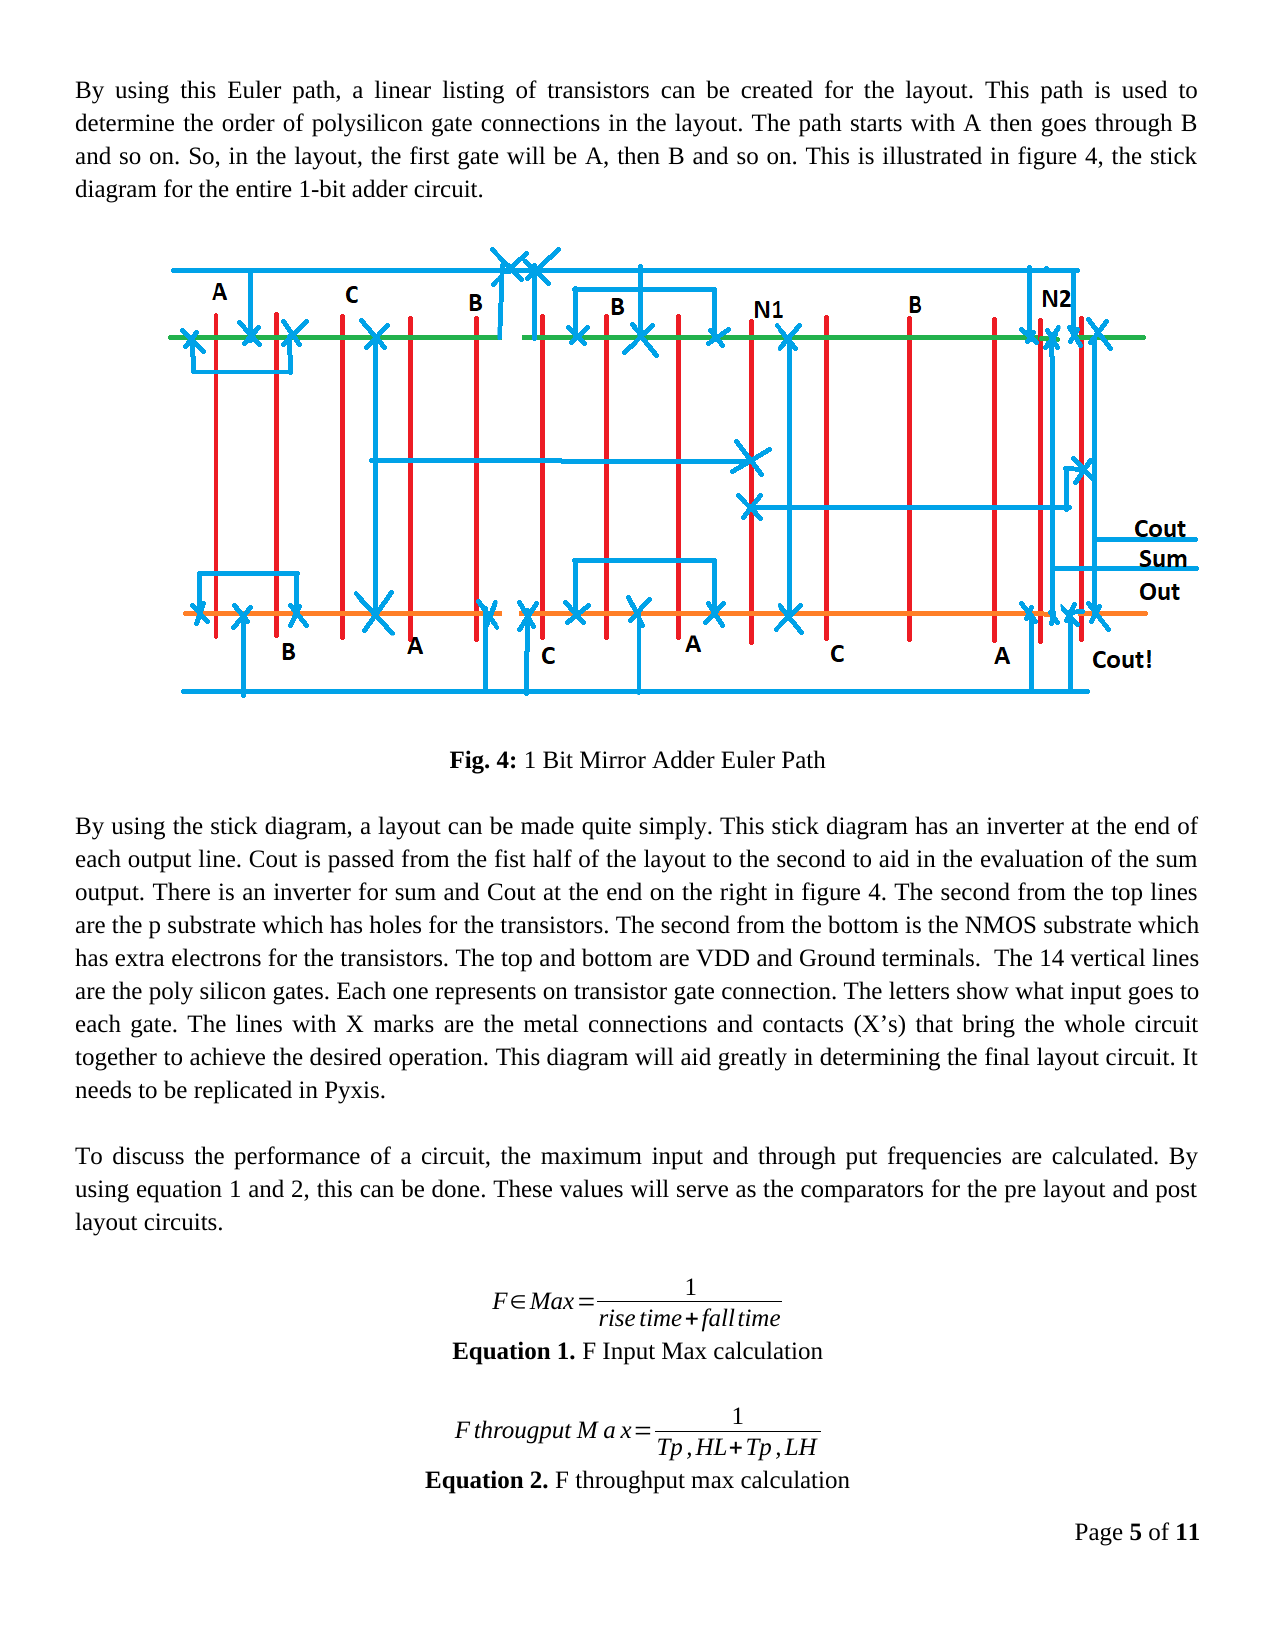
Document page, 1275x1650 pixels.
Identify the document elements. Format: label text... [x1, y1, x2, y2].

text By using the stick diagram, a layout can be made quite simply. This stick diagram has an inverter at the end of each output line. Cout is passed from the fist half of the layout to the second to aid in the evaluation of the sum output. There is an inverter for sum and Cout at the end on the right in figure 4. The second from the top lines are the p substrate which has holes for the transistors. The second from the bottom is the NMOS substrate which has extra electrons for the transistors. The top and bottom are VDD and Ground terminals. The 14 vertical lines are the poly silicon gates. Each one represents on transistor gate connection. The letters show what input goes to each gate. The lines with X marks are the metal connections and contacts (X’s) that bring the whole circuit together to achieve the desired operation. This diagram will aid greatly in determining the final layout circuit. It needs to be replicated in Pyxis. [75, 811, 1200, 1104]
text Fig. 4: 1 Bit Mirror Adder Euler Path [75, 745, 1200, 773]
picture [1056, 472, 1091, 565]
text By using this Euler path, a linear listing of transistors can be created for the layout. This path is used to determine the order of polysilicon gate connections in the layout. The path starts with A then goes through B and so on. So, in the layout, the first gate will be A, then B and so on. This is illustrated in figure 4, the stick diagram for the entire 1-bit adder circuit. [75, 75, 1200, 203]
text To discuss the performance of a circuit, the maximum input and through put frequencies are calculated. By using equation 1 and 2, this can be done. These values will serve as the comparators for the pre layout and post layout circuits. [75, 1141, 1200, 1236]
text Equation 1. F Input Max calculation [75, 1336, 1200, 1365]
text Equation 2. F throughput max calculation [75, 1466, 1200, 1494]
picture [75, 240, 1200, 741]
